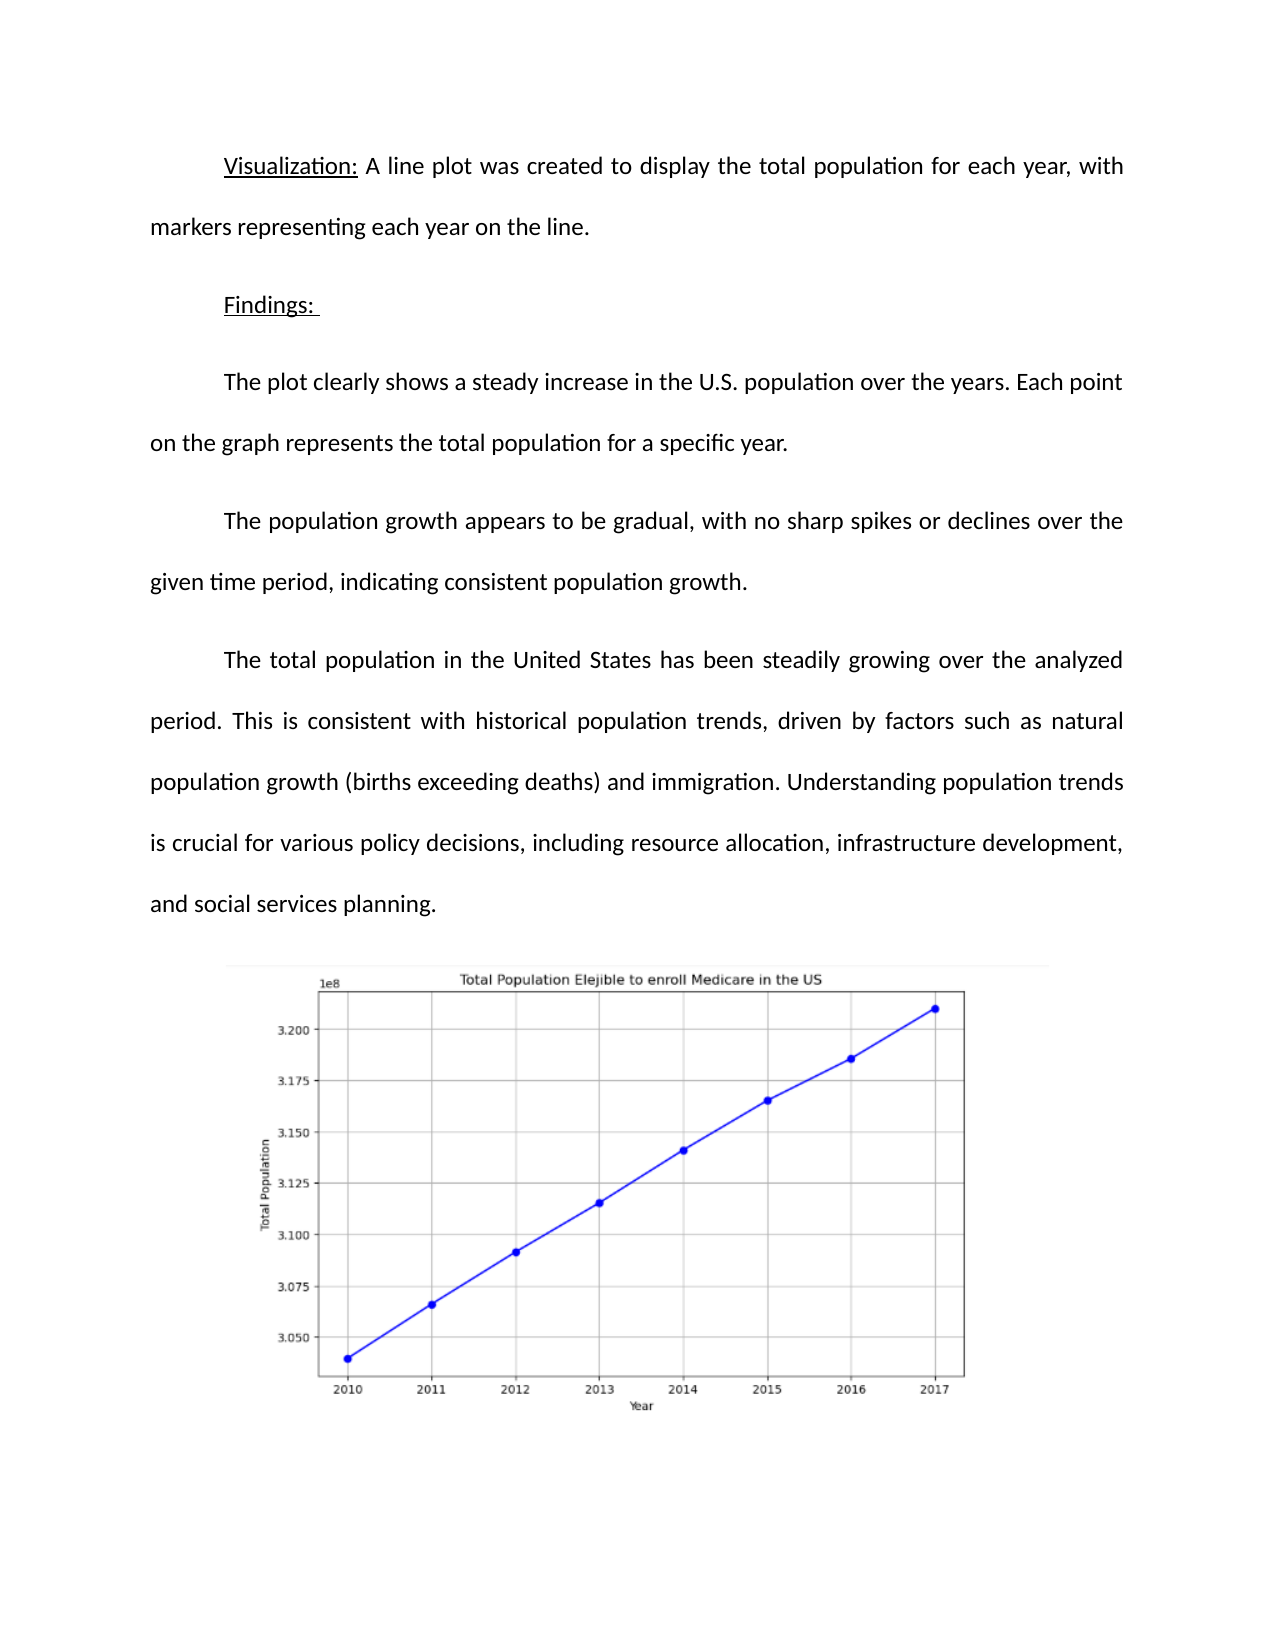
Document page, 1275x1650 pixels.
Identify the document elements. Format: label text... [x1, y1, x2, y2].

text Findings: [150, 289, 1125, 319]
text The plot clearly shows a steady increase in the U.S. population over the years. Each point on the graph represents the total population for a specific year. [150, 366, 1125, 458]
text The population growth appears to be gradual, with no sharp spikes or declines over the given time period, indicating consistent population growth. [150, 505, 1125, 597]
text The total population in the United States has been steadily growing over the analyzed period. This is consistent with historical population trends, driven by factors such as natural population growth (births exceeding deaths) and immigration. Understanding population trends is crucial for various policy decisions, including resource allocation, infrastructure development, and social services planning. [150, 644, 1125, 919]
text Visualization: A line plot was created to display the total population for each year, with markers representing each year on the line. [150, 150, 1125, 242]
picture [225, 965, 1050, 1439]
